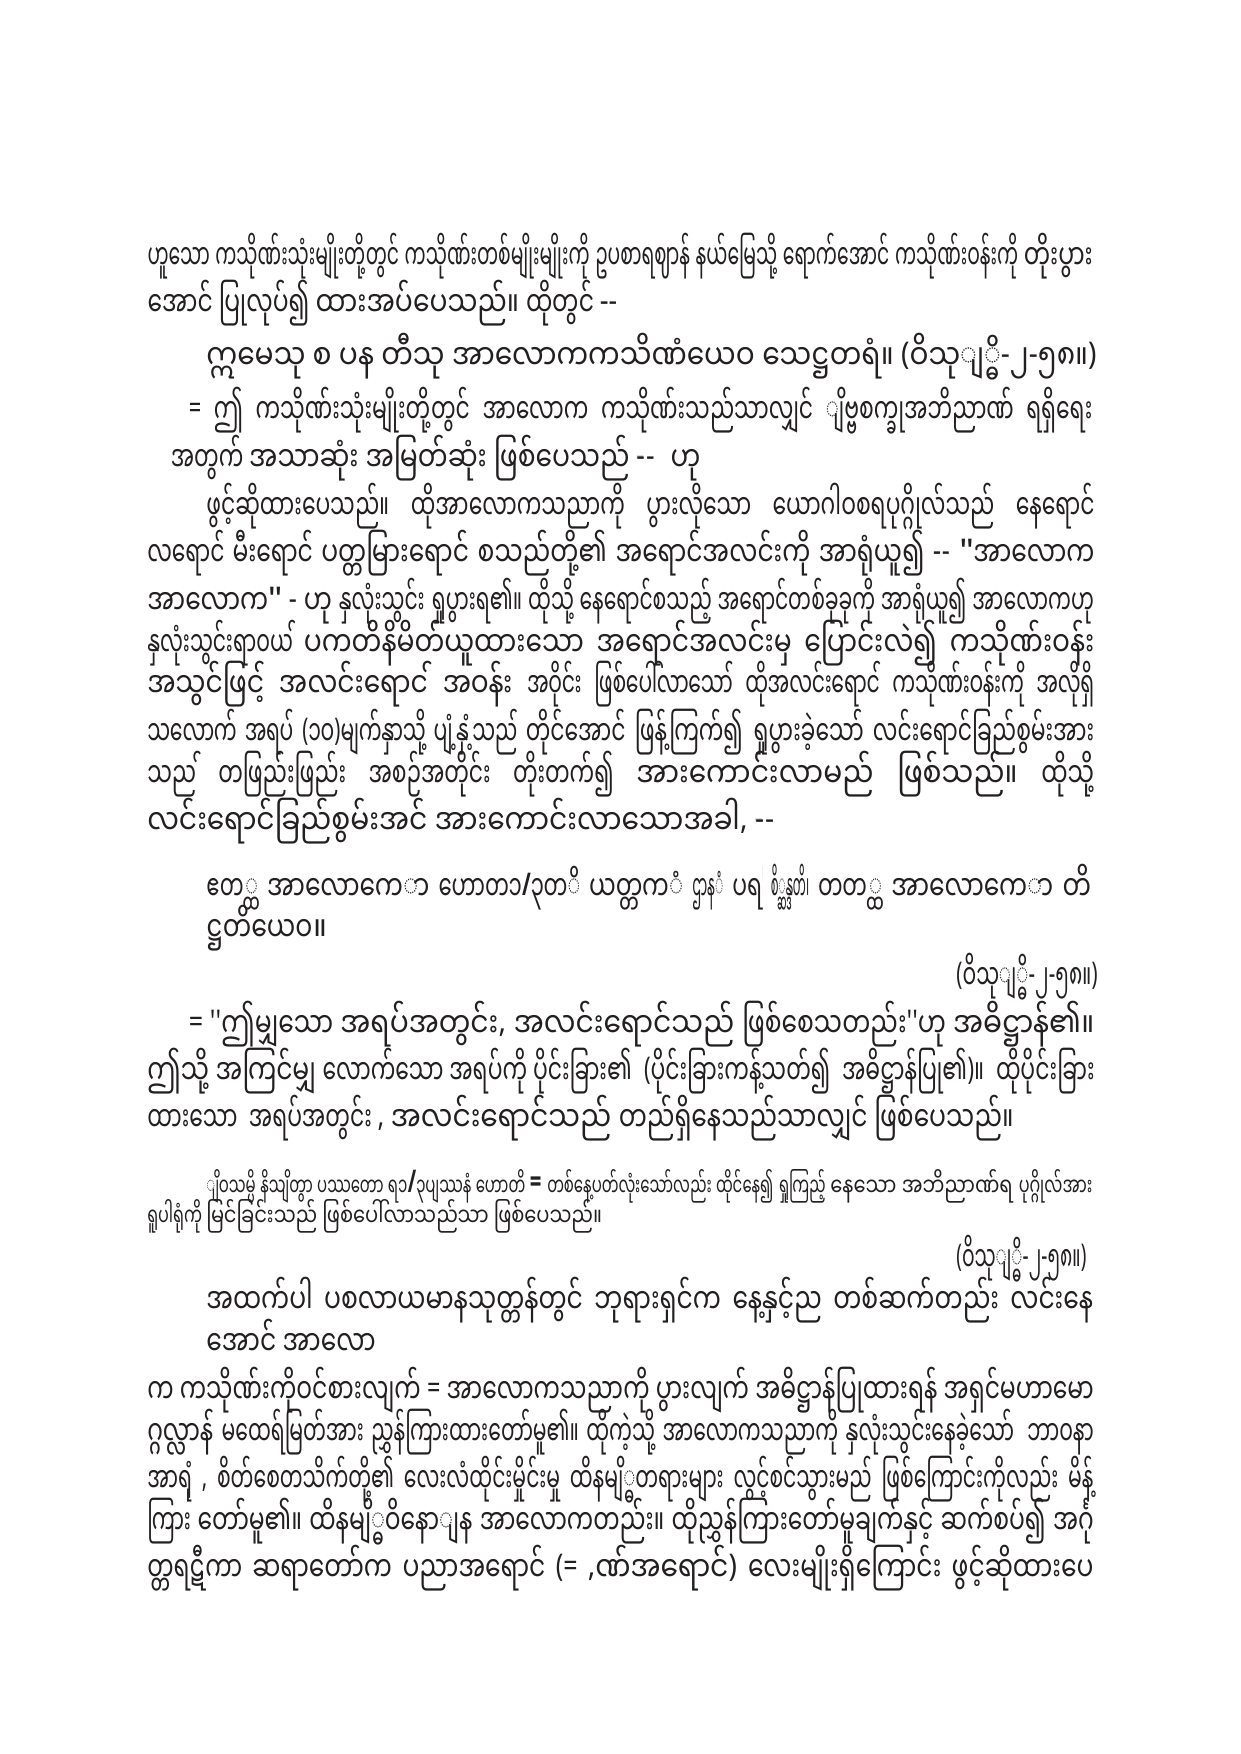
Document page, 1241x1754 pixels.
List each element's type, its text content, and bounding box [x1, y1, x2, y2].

text ဣမေသု စ ပန တီသု အာလောကကသိဏံယေဝ သေဋ္ဌတရံ။ (ဝိသုျ္ဓိ-၂-၅၈။) [206, 331, 1107, 377]
text ဟူသော ကသိုဏ်းသုံးမျိုးတို့တွင် ကသိုဏ်းတစ်မျိုးမျိုးကို ဥပစာရဈာန် နယ်မြေသို့ ရောက်အောင် ကသိုဏ်းဝန်းကို တိုးပွားအောင် ပြုလုပ်၍ ထားအပ်ပေသည်။ ထိုတွင် -- [147, 236, 1093, 324]
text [147, 1365, 1093, 1589]
text (ဝိသုျ္ဓိ-၂-၅၈။) [956, 951, 1107, 997]
text = ''ဤမျှသော အရပ်အတွင်း, အလင်းရောင်သည် ဖြစ်စေသတည်း''ဟု အဓိဋ္ဌာန်၏။ ဤသို့ အကြင်မျှ လောက်သော အရပ်ကို ပိုင်းခြား၏ (ပိုင်းခြားကန့်သတ်၍ အဓိဋ္ဌာန်ပြု၏)။ ထိုပိုင်းခြားထားသော အရပ်အတွင်း , အလင်းရောင်သည် တည်ရှိနေသည်သာလျှင် ဖြစ်ပေသည်။ [147, 998, 1094, 1139]
text ျိဝသမ္ပိ နိသျိတွာ ပဿတော ရ၁/၃ပျဿနံ ဟောတိ = တစ်နေ့ပတ်လုံးသော်လည်း ထိုင်နေ၍ ရှုကြည့် နေသော အဘိညာဏ်ရ ပုဂ္ဂိုလ်အား ရူပါရုံကို မြင်ခြင်းသည် ဖြစ်ပေါ်လာသည်သာ ဖြစ်ပေသည်။ [147, 1159, 1092, 1232]
text = ဤ ကသိုဏ်းသုံးမျိုးတို့တွင် အာလောက ကသိုဏ်းသည်သာလျှင် ျိဗ္ဗစက္ခုအဘိညာဏ် ရရှိရေးအတွက် အသာဆုံး အမြတ်ဆုံး ဖြစ်ပေသည် -- ဟု [171, 385, 1092, 479]
text ဖွင့်ဆိုထားပေသည်။ ထိုအာလောကသညာကို ပွားလိုသော ယောဂါဝစရပုဂ္ဂိုလ်သည် နေရောင် လရောင် မီးရောင် ပတ္တမြားရောင် စသည်တို့၏ အရောင်အလင်းကို အာရုံယူ၍ -- ''အာလောက အာလောက'' - ဟု နှလုံးသွင်း ရှုပွားရ၏။ ထိုသို့ နေရောင်စသည့် အရောင်တစ်ခုခုကို အာရုံယူ၍ အာလောကဟု နှလုံးသွင်းရာဝယ် ပကတိနိမိတ်ယူထားသော အရောင်အလင်းမှ ပြောင်းလဲ၍ ကသိုဏ်းဝန်း အသွင်ဖြင့် အလင်းရောင် အဝန်း အဝိုင်း ဖြစ်ပေါ်လာသော် ထိုအလင်းရောင် ကသိုဏ်းဝန်းကို အလိုရှိသလောက် အရပ် (၁ဝ)မျက်နှာသို့ ပျံ့နှံ့သည် တိုင်အောင် ဖြန့်ကြက်၍ ရှုပွားခဲ့သော် လင်းရောင်ခြည်စွမ်းအားသည် တဖြည်းဖြည်း အစဉ်အတိုင်း တိုးတက်၍ အားကောင်းလာမည် ဖြစ်သည်။ ထိုသို့ လင်းရောင်ခြည်စွမ်းအင် အားကောင်းလာသောအခါ, -- [147, 486, 1094, 842]
text (ဝိသုျ္ဓိ-၂-၅၈။) အထက်ပါ ပစလာယမာနသုတ္တန်တွင် ဘုရားရှင်က နေ့နှင့်ည တစ်ဆက်တည်း လင်းနေအောင် အာလော [206, 1233, 1093, 1363]
subtitle ဧတ္ထ အာလောကော ဟောတ၁/၃တိ ယတ္တကံ ဌာနံ ပရိ စိ္ဆန္ဒတိ၊ တတ္ထ အာလောကော တိဋ္ဌတိယေဝ။ [206, 862, 1107, 949]
